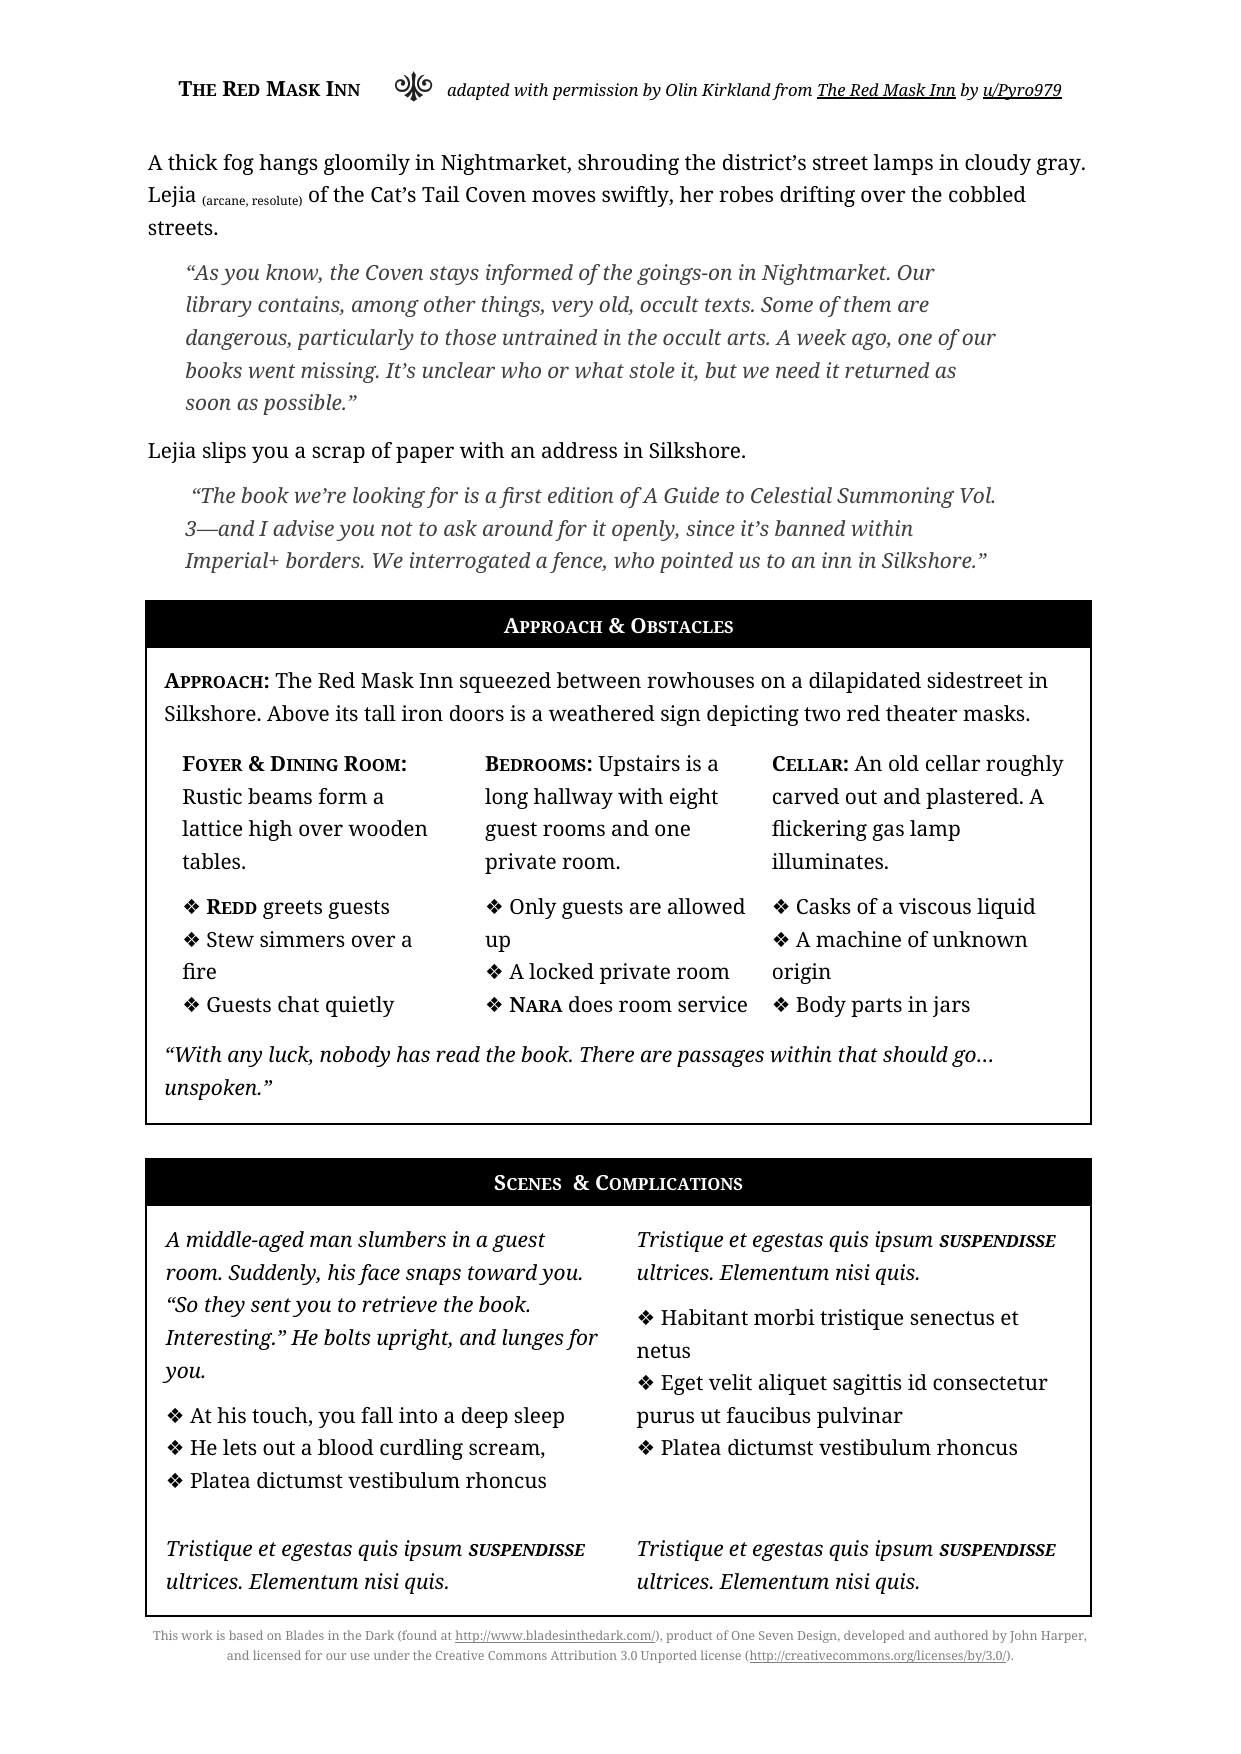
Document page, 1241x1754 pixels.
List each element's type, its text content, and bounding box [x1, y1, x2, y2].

table_header Approach & Obstacles [147, 602, 1090, 648]
text Lejia slips you a scrap of paper with an address in Silkshore. [148, 436, 1093, 464]
table_header Scenes & Complications [147, 1160, 1090, 1206]
table_cell Approach: The Red Mask Inn squeezed between rowhouses on a dilapidated sidestreet in Silkshore. Above its tall iron doors is a weathered sign depicting two red theater masks. “With any luck, nobody has read the book. There are passages within that should go… unspoken.” [147, 648, 1090, 1123]
text “The book we’re looking for is a first edition of A Guide to Celestial Summoning Vol. 3—and I advise you not to ask around for it openly, since it’s banned within Imperial+ borders. We interrogated a fence, who pointed us to an inn in Silkshore.” [185, 481, 1003, 575]
text A thick fog hangs gloomily in Nightmarket, shrouding the district’s street lamps in cloudy gray. Lejia (arcane, resolute) of the Cat’s Tail Coven moves swiftly, her robes drifting over the cobbled streets. [148, 148, 1093, 241]
text “As you know, the Coven stays informed of the goings-on in Nightmarket. Our library contains, among other things, very old, occult texts. Some of them are dangerous, particularly to those untrained in the occult arts. A week ago, one of our books went missing. It’s unclear who or what stole it, but we need it returned as soon as possible.” [185, 258, 1003, 417]
picture [388, 68, 441, 104]
table_cell [147, 1206, 1090, 1615]
